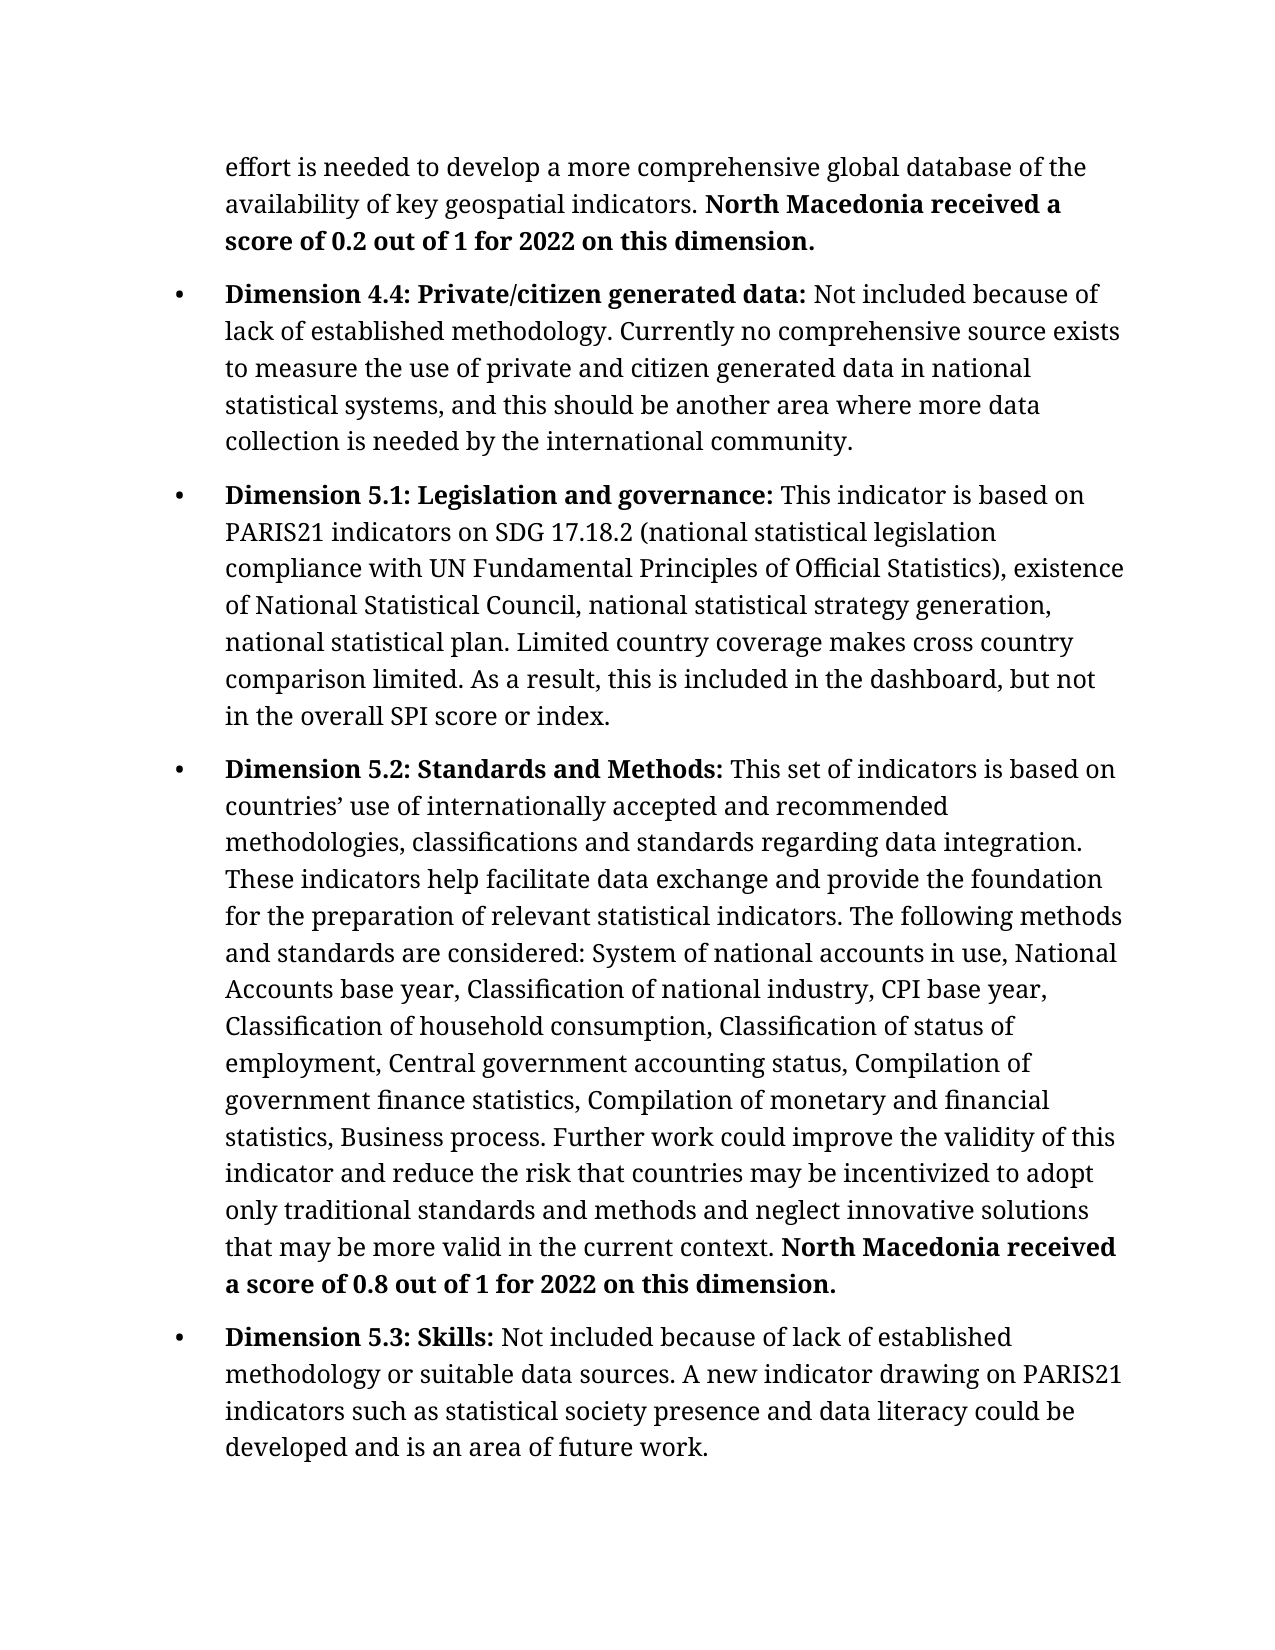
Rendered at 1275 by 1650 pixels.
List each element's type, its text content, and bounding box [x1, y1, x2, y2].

list Dimension 5.2: Standards and Methods: This set of indicators is based on countries’ use of internationally accepted and recommended methodologies, classifications and standards regarding data integration. These indicators help facilitate data exchange and provide the foundation for the preparation of relevant statistical indicators. The following methods and standards are considered: System of national accounts in use, National Accounts base year, Classification of national industry, CPI base year, Classification of household consumption, Classification of status of employment, Central government accounting status, Compilation of government finance statistics, Compilation of monetary and financial statistics, Business process. Further work could improve the validity of this indicator and reduce the risk that countries may be incentivized to adopt only traditional standards and methods and neglect innovative solutions that may be more valid in the current context. North Macedonia received a score of 0.8 out of 1 for 2022 on this dimension. [175, 752, 1125, 1300]
list Dimension 4.4: Private/citizen generated data: Not included because of lack of established methodology. Currently no comprehensive source exists to measure the use of private and citizen generated data in national statistical systems, and this should be another area where more data collection is needed by the international community. [175, 277, 1125, 458]
list Dimension 5.1: Legislation and governance: This indicator is based on PARIS21 indicators on SDG 17.18.2 (national statistical legislation compliance with UN Fundamental Principles of Official Statistics), existence of National Statistical Council, national statistical strategy generation, national statistical plan. Limited country coverage makes cross country comparison limited. As a result, this is included in the dashboard, but not in the overall SPI score or index. [175, 477, 1125, 732]
